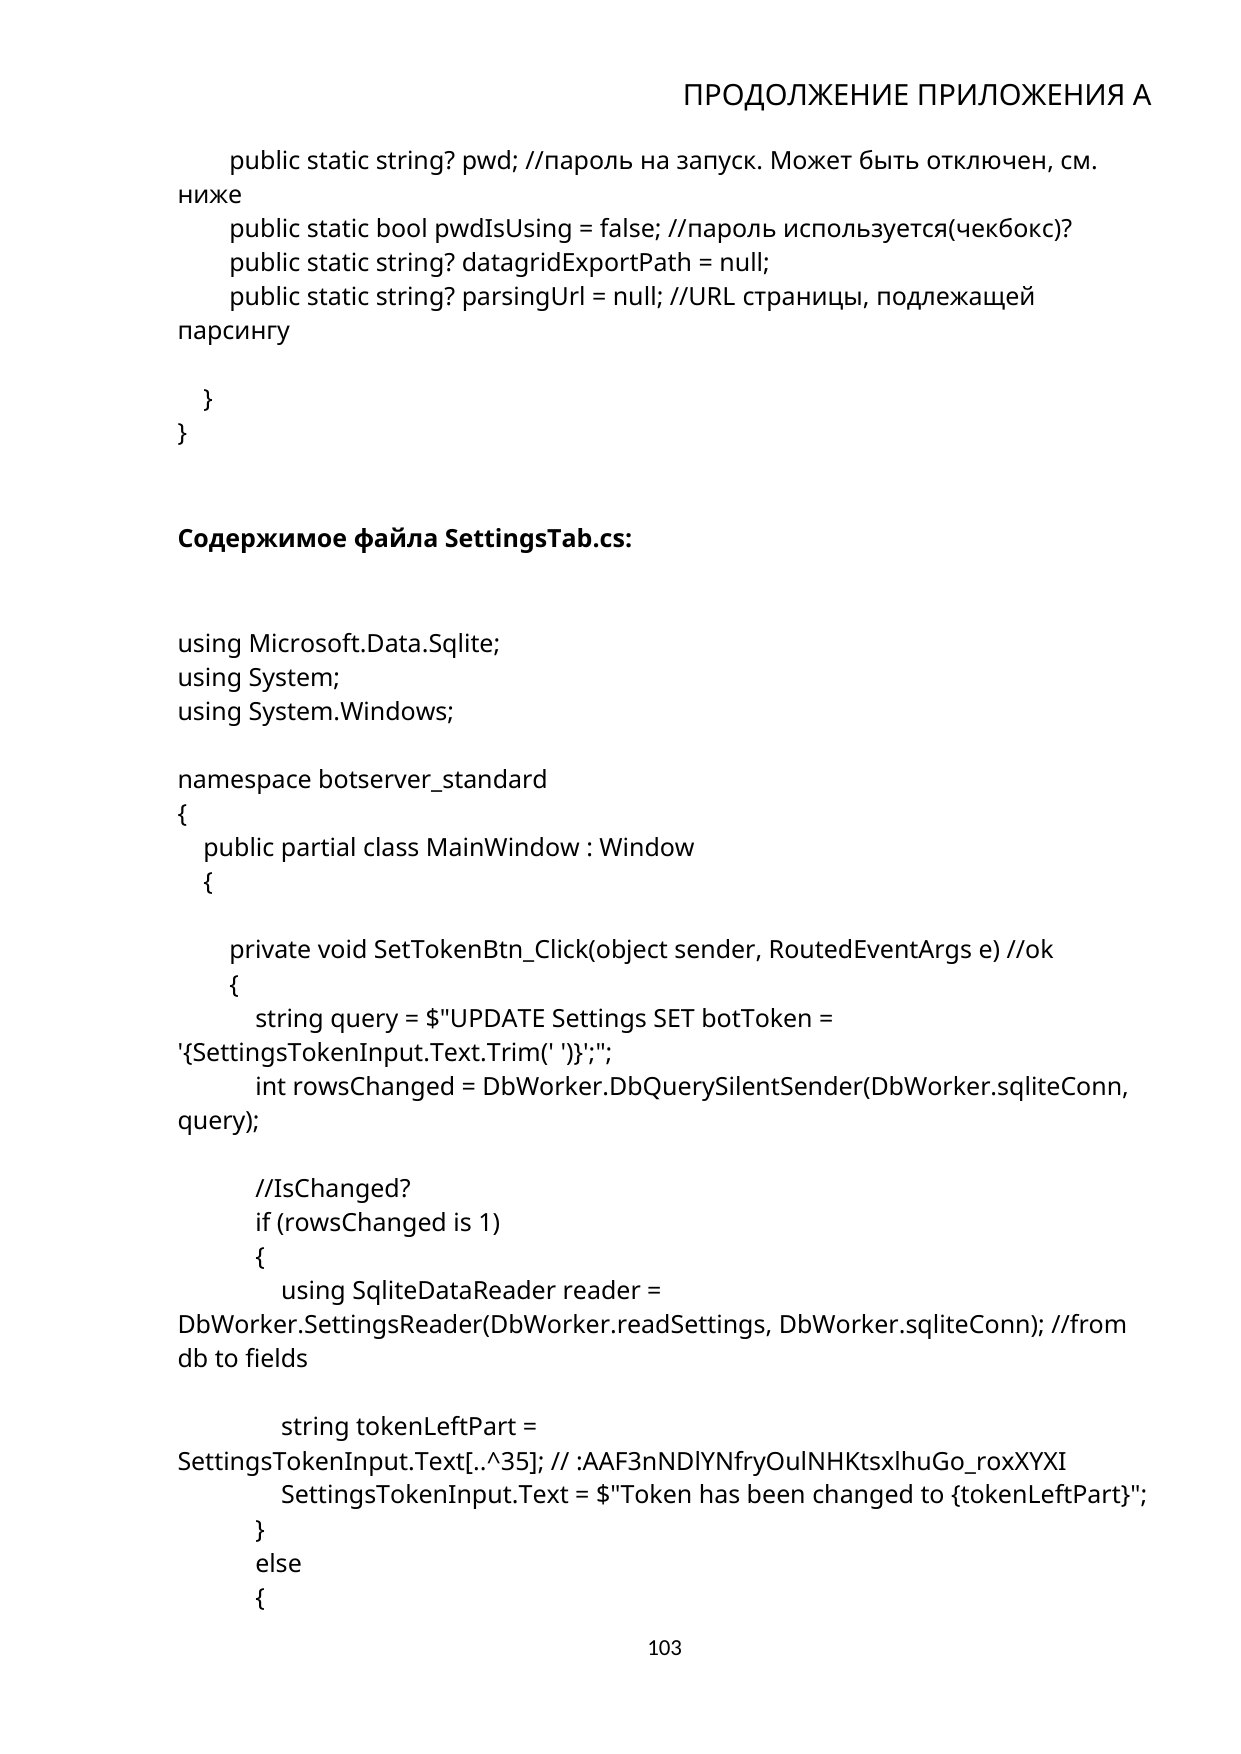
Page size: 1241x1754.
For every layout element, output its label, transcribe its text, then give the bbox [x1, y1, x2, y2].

text { [177, 1239, 1152, 1273]
text using System.Windows; [177, 694, 1152, 728]
text using Microsoft.Data.Sqlite; [177, 626, 1152, 660]
text //IsChanged? [177, 1171, 1152, 1205]
text string tokenLeftPart = SettingsTokenInput.Text[..^35]; // :AAF3nNDlYNfryOulNHKtsxlhuGo_roxXYXI [177, 1409, 1152, 1477]
text string query = $"UPDATE Settings SET botToken = '{SettingsTokenInput.Text.Trim(' ')}';"; [177, 1000, 1152, 1068]
text private void SetTokenBtn_Click(object sender, RoutedEventArgs e) //ok [177, 932, 1152, 966]
text public static string? parsingUrl = null; //URL страницы, подлежащей парсингу [177, 279, 1152, 347]
text { [177, 864, 1152, 898]
text public static string? pwd; //пароль на запуск. Может быть отключен, см. ниже [177, 143, 1152, 211]
text using SqliteDataReader reader = DbWorker.SettingsReader(DbWorker.readSettings, DbWorker.sqliteConn); //from db to fields [177, 1273, 1152, 1375]
text using System; [177, 660, 1152, 694]
text namespace botserver_standard [177, 762, 1152, 796]
text public partial class MainWindow : Window [177, 830, 1152, 864]
text Содержимое файла SettingsTab.cs: [177, 521, 1152, 554]
text public static bool pwdIsUsing = false; //пароль используется(чекбокс)? [177, 211, 1152, 245]
text } [177, 1511, 1152, 1545]
text SettingsTokenInput.Text = $"Token has been changed to {tokenLeftPart}"; [177, 1477, 1152, 1511]
text { [177, 966, 1152, 1000]
text int rowsChanged = DbWorker.DbQuerySilentSender(DbWorker.sqliteConn, query); [177, 1068, 1152, 1137]
text else [177, 1545, 1152, 1579]
text public static string? datagridExportPath = null; [177, 245, 1152, 279]
text { [177, 1579, 1152, 1613]
text { [177, 796, 1152, 830]
text } [177, 415, 1152, 449]
text } [177, 381, 1152, 415]
text if (rowsChanged is 1) [177, 1205, 1152, 1239]
